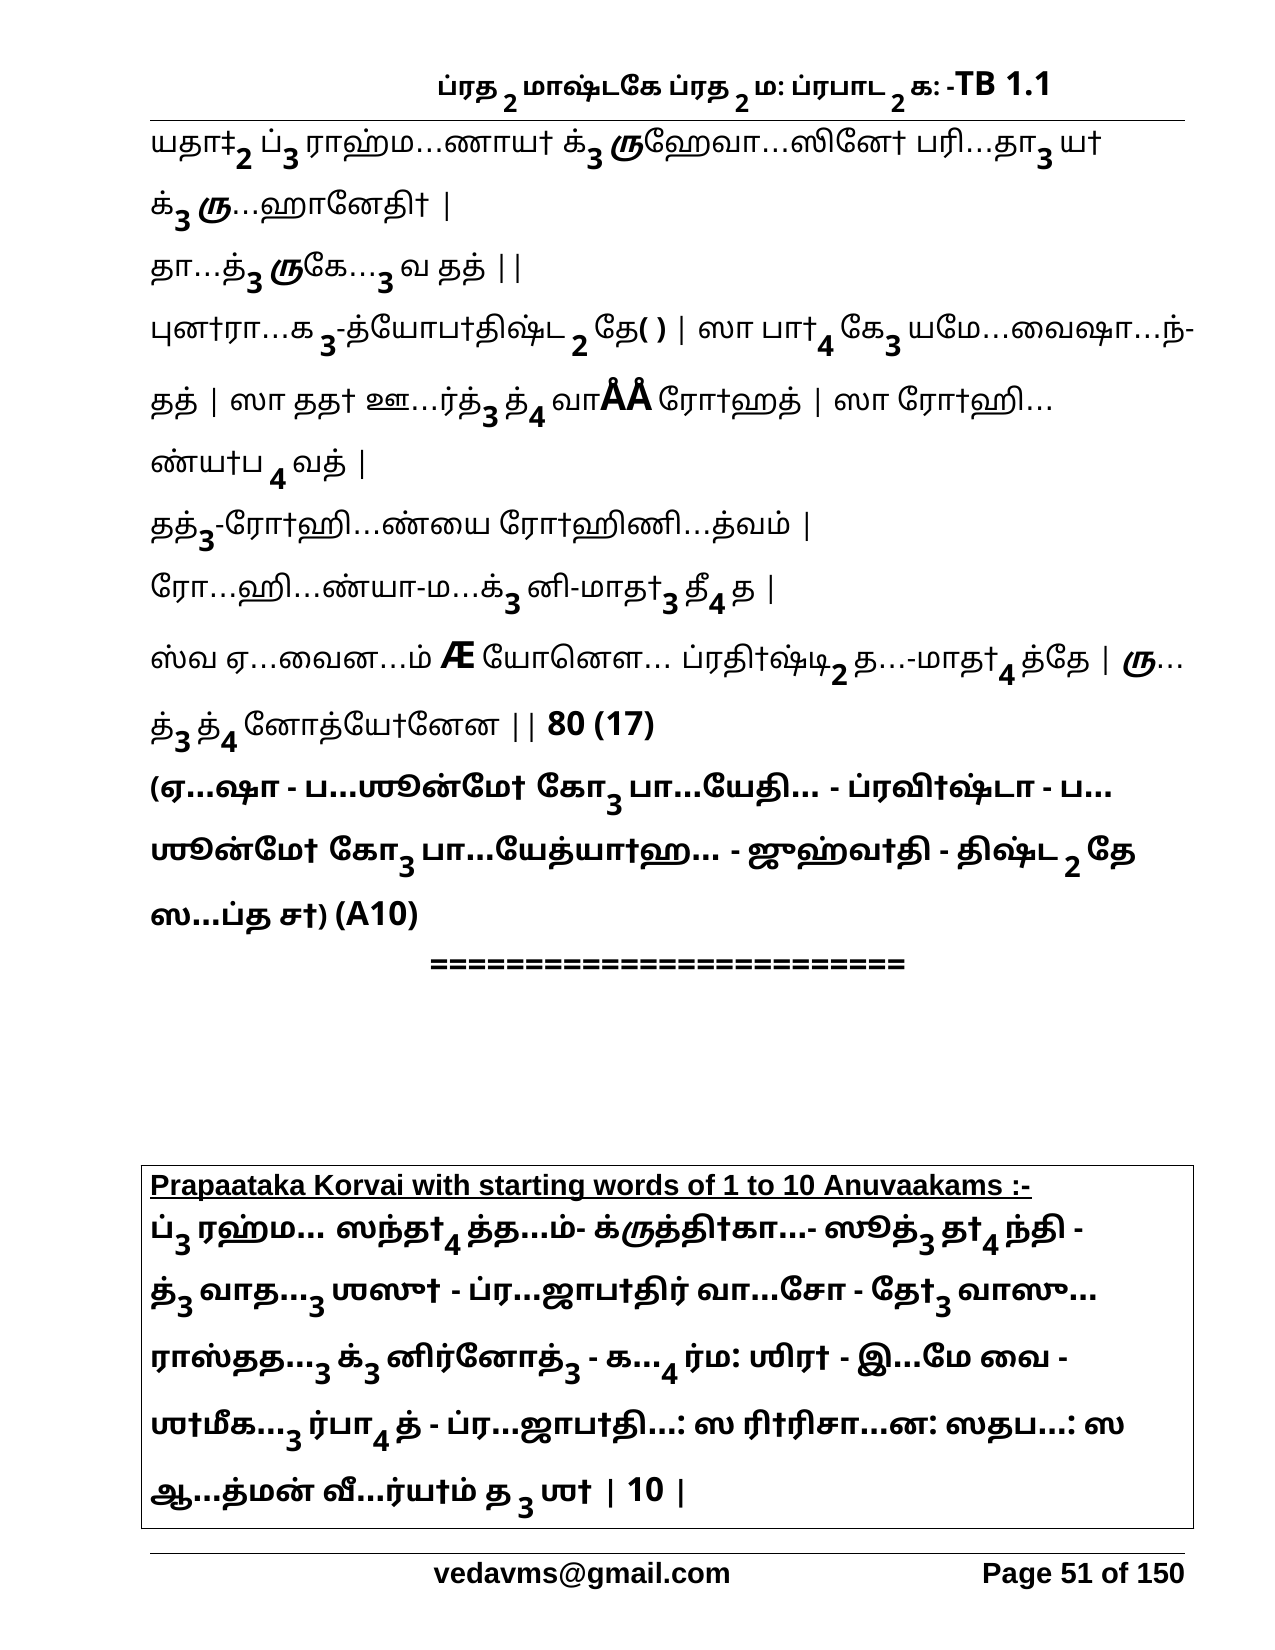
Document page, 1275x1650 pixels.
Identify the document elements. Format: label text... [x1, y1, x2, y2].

text (ஏ…ஷா - ப…ஶூன்மே† கோ3பா…யேதி… - ப்ரவி†ஷ்டா - ப…ஶூன்மே† கோ3பா…யேத்யா†ஹ… - ஜுஹ்வ†தி - திஷ்ட2தே ஸ…ப்த ச†) (A10) [150, 767, 1185, 936]
text Prapaataka Korvai with starting words of 1 to 10 Anuvaakams :- ப்3ரஹ்ம… ஸந்த†4த்த…ம்- க்ருத்தி†கா…- ஸூத்3த†4ந்தி - த்3வாத…3ஶஸு† - ப்ர…ஜாப†திர் வா…சோ - தே†3வாஸு…ராஸ்தத…3க்3னிர்னோத்3 - க…4ர்ம: ஶிர† - இ…மே வை - ஶ†மீக…3ர்பா4த் - ப்ர…ஜாப†தி…: ஸ ரி†ரிசா…ன: ஸதப…: ஸ ஆ…த்மன் வீ…ர்ய†ம் த3ஶ† | 10 | [142, 1166, 1193, 1528]
text ஸ்வ ஏ…வைன…ம் Æயோனௌ… ப்ரதி†ஷ்டி2த…-மாத†4த்தே | ரு…த்3த்4னோத்யே†னேன || 80 (17) [150, 628, 1219, 761]
text ========================= [150, 941, 1185, 986]
